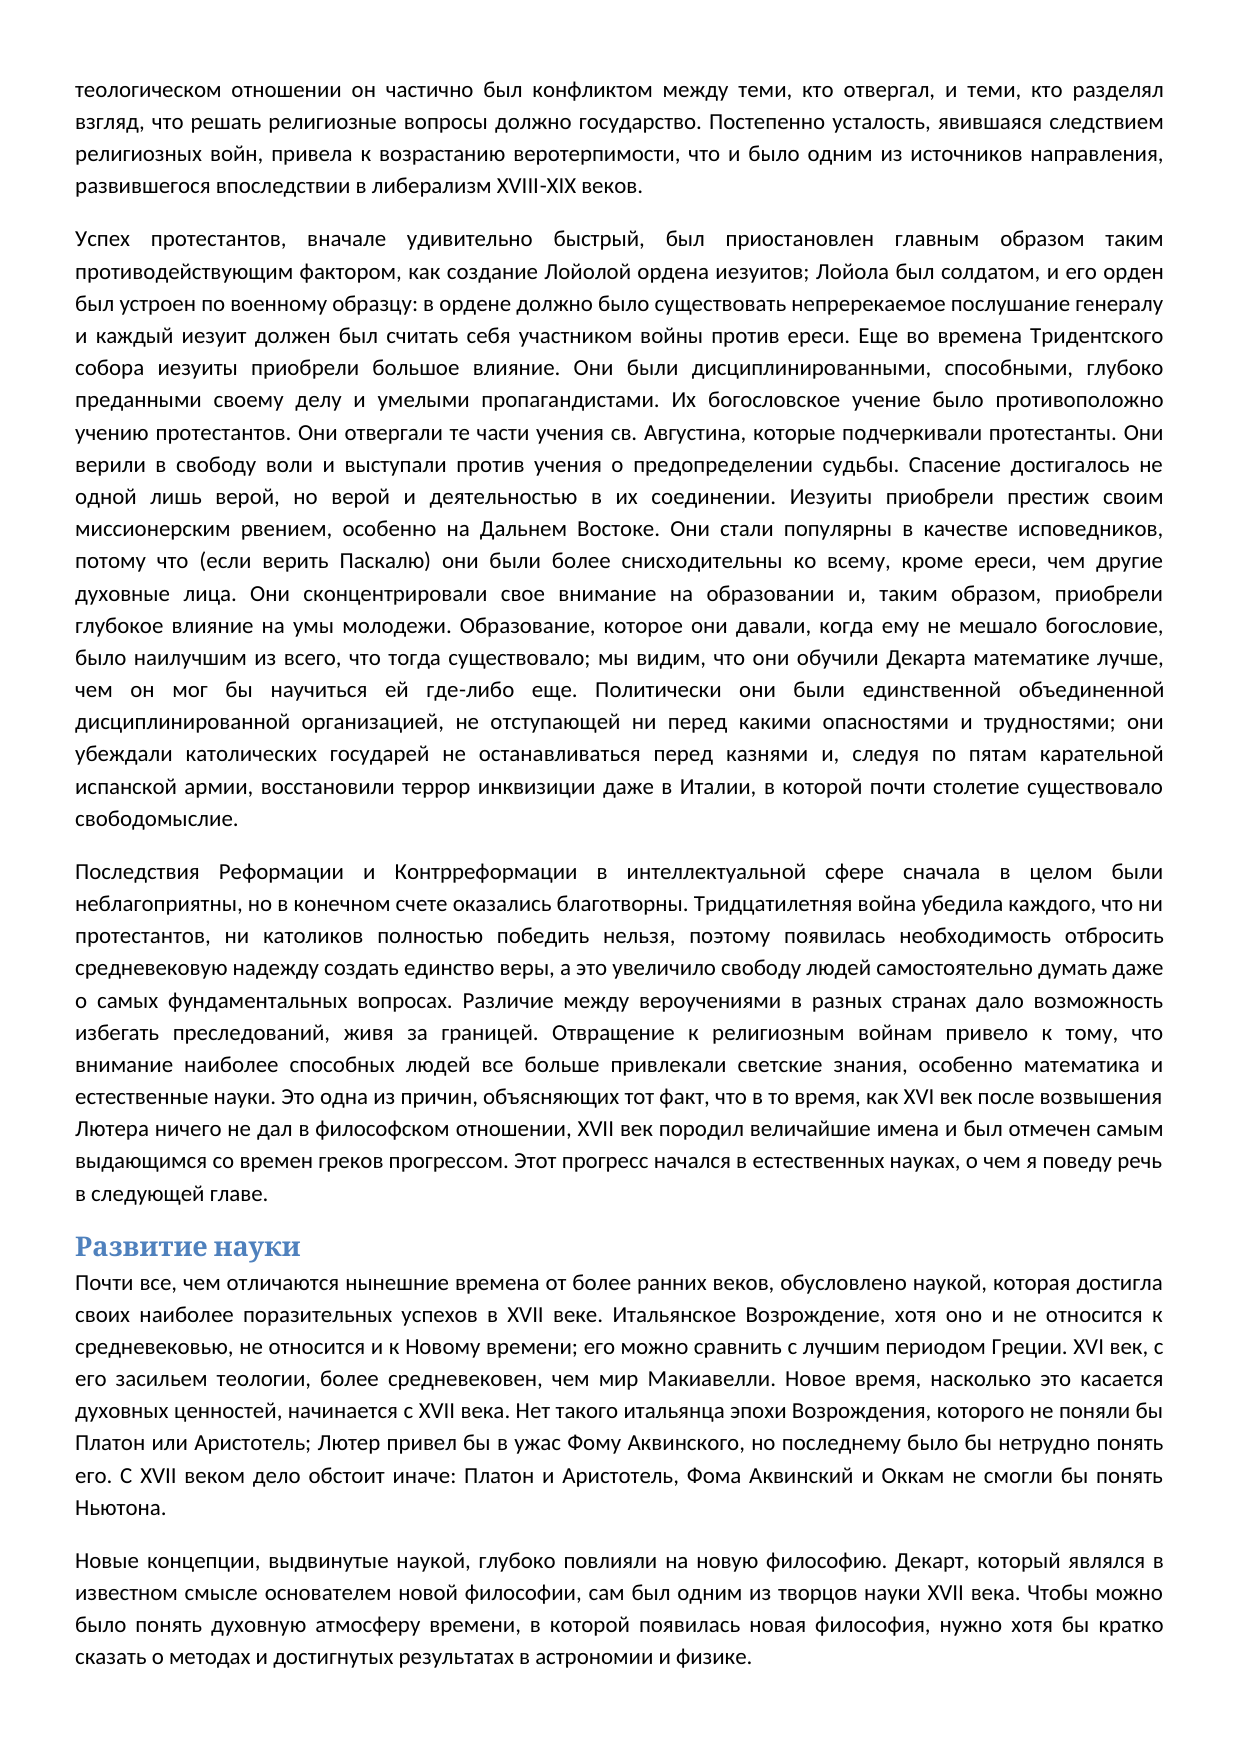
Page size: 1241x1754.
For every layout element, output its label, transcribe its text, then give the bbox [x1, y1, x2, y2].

text Последствия Реформации и Контрреформации в интеллектуальной сфере сначала в целом были неблагоприятны, но в конечном счете оказались благотворны. Тридцатилетняя война убедила каждого, что ни протестантов, ни католиков полностью победить нельзя, поэтому появилась необходимость отбросить средневековую надежду создать единство веры, а это увеличило свободу людей самостоятельно думать даже о самых фундаментальных вопросах. Различие между вероучениями в разных странах дало возможность избегать преследований, живя за границей. Отвращение к религиозным войнам привело к тому, что внимание наиболее способных людей все больше привлекали светские знания, особенно математика и естественные науки. Это одна из причин, объясняющих тот факт, что в то время, как XVI век после возвышения Лютера ничего не дал в философском отношении, XVII век породил величайшие имена и был отмечен самым выдающимся со времен греков прогрессом. Этот прогресс начался в естественных науках, о чем я поведу речь в следующей главе. [75, 857, 1165, 1207]
text Успех протестантов, вначале удивительно быстрый, был приостановлен главным образом таким противодействующим фактором, как создание Лойолой ордена иезуитов; Лойола был солдатом, и его орден был устроен по военному образцу: в ордене должно было существовать непререкаемое послушание генералу и каждый иезуит должен был считать себя участником войны против ереси. Еще во времена Тридентского собора иезуиты приобрели большое влияние. Они были дисциплинированными, способными, глубоко преданными своему делу и умелыми пропагандистами. Их богословское учение было противоположно учению протестантов. Они отвергали те части учения св. Августина, которые подчеркивали протестанты. Они верили в свободу воли и выступали против учения о предопределении судьбы. Спасение достигалось не одной лишь верой, но верой и деятельностью в их соединении. Иезуиты приобрели престиж своим миссионерским рвением, особенно на Дальнем Востоке. Они стали популярны в качестве исповедников, потому что (если верить Паскалю) они были более снисходительны ко всему, кроме ереси, чем другие духовные лица. Они сконцентрировали свое внимание на образовании и, таким образом, приобрели глубокое влияние на умы молодежи. Образование, которое они давали, когда ему не мешало богословие, было наилучшим из всего, что тогда существовало; мы видим, что они обучили Декарта математике лучше, чем он мог бы научиться ей где-либо еще. Политически они были единственной объединенной дисциплинированной организацией, не отступающей ни перед какими опасностями и трудностями; они убеждали католических государей не останавливаться перед казнями и, следуя по пятам карательной испанской армии, восстановили террор инквизиции даже в Италии, в которой почти столетие существовало свободомыслие. [75, 224, 1165, 832]
text Новые концепции, выдвинутые наукой, глубоко повлияли на новую философию. Декарт, который являлся в известном смысле основателем новой философии, сам был одним из творцов науки XVII века. Чтобы можно было понять духовную атмосферу времени, в которой появилась новая философия, нужно хотя бы кратко сказать о методах и достигнутых результатах в астрономии и физике. [75, 1546, 1165, 1671]
text Почти все, чем отличаются нынешние времена от более ранних веков, обусловлено наукой, которая достигла своих наиболее поразительных успехов в XVII веке. Итальянское Возрождение, хотя оно и не относится к средневековью, не относится и к Новому времени; его можно сравнить с лучшим периодом Греции. XVI век, с его засильем теологии, более средневековен, чем мир Макиавелли. Новое время, насколько это касается духовных ценностей, начинается с XVII века. Нет такого итальянца эпохи Возрождения, которого не поняли бы Платон или Аристотель; Лютер привел бы в ужас Фому Аквинского, но последнему было бы нетрудно понять его. С XVII веком дело обстоит иначе: Платон и Аристотель, Фома Аквинский и Оккам не смогли бы понять Ньютона. [75, 1268, 1165, 1521]
subtitle Развитие науки [75, 1232, 1165, 1263]
